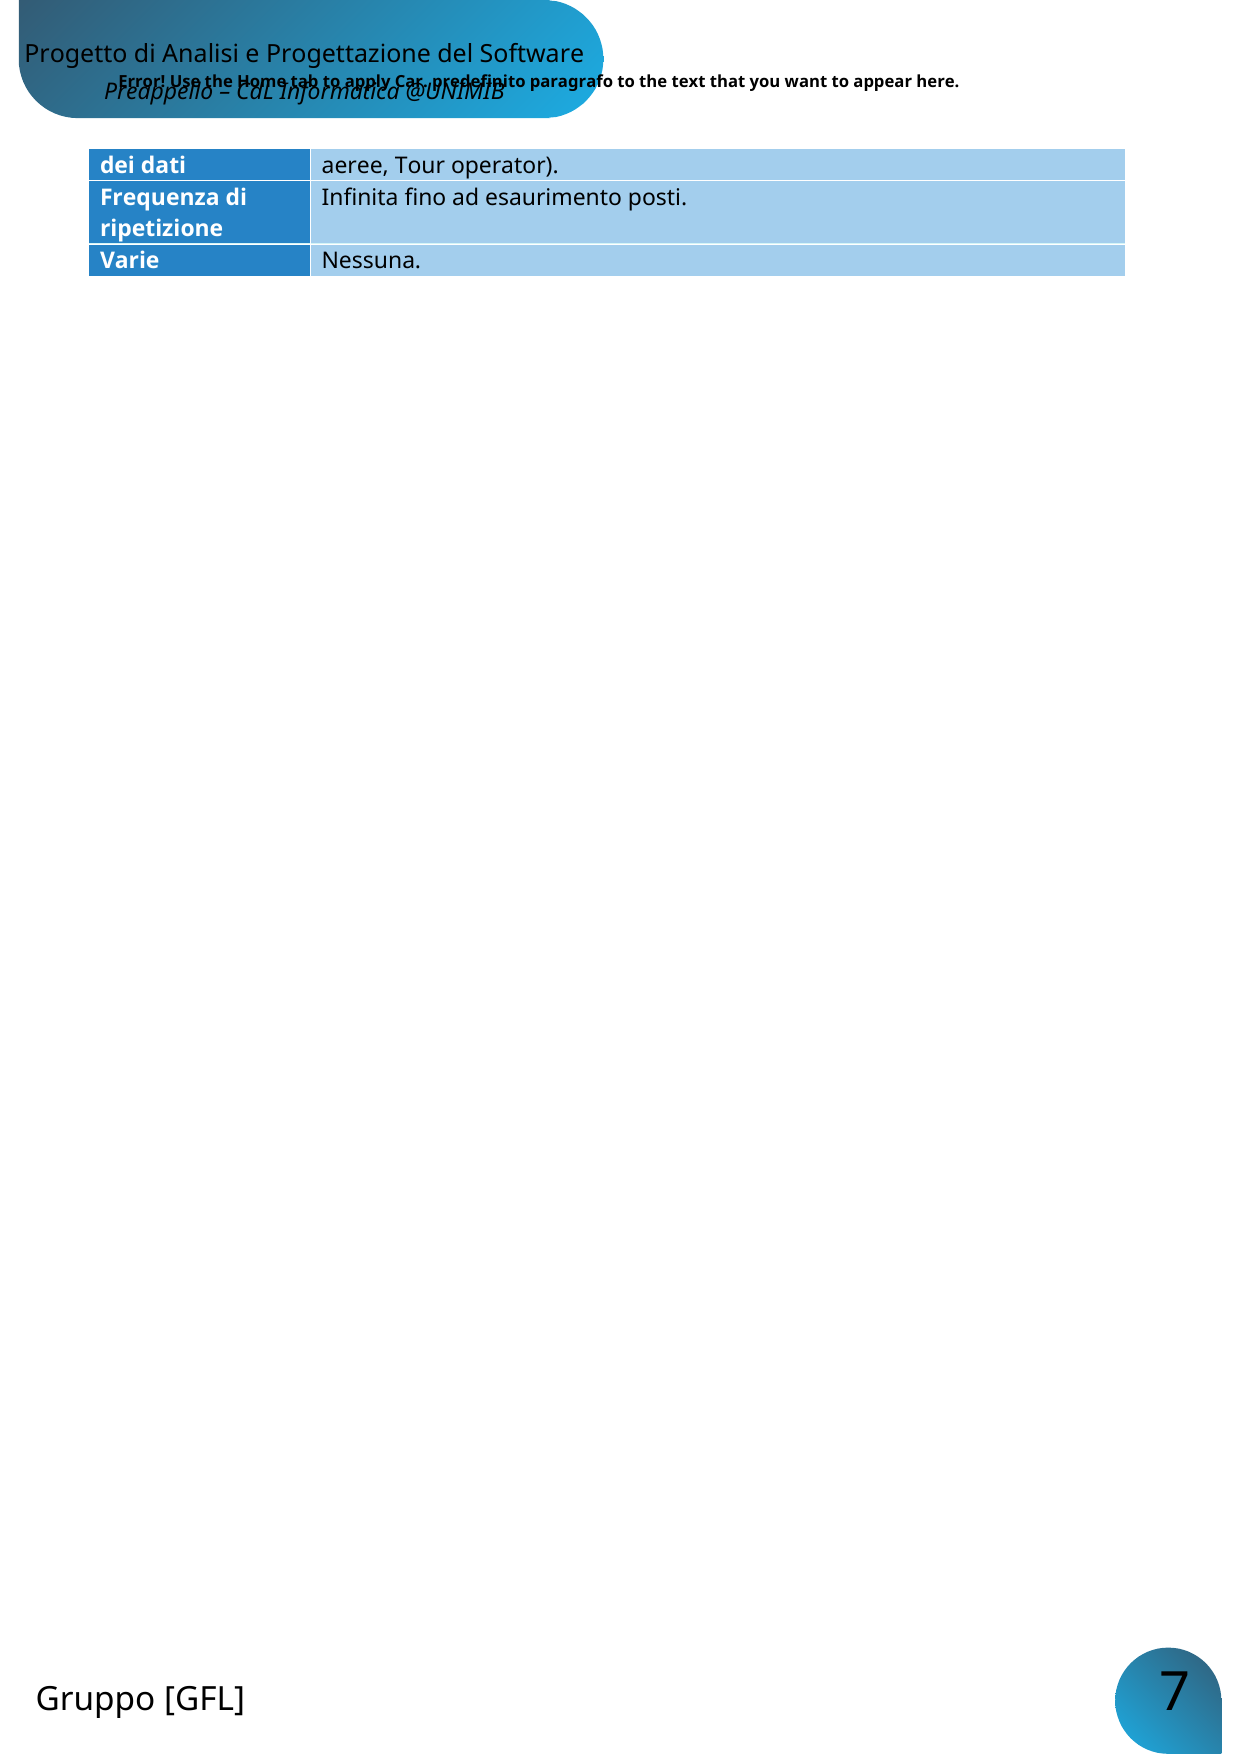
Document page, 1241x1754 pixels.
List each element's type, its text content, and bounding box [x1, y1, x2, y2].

table_cell Frequenza di ripetizione [89, 181, 310, 243]
table_cell Nessuna. [311, 245, 1125, 276]
table_cell Varie [89, 245, 310, 276]
table_cell Infinita fino ad esaurimento posti. [311, 181, 1125, 243]
table_cell Elenco delle varianti tecnologiche e dei dati [89, 149, 310, 180]
